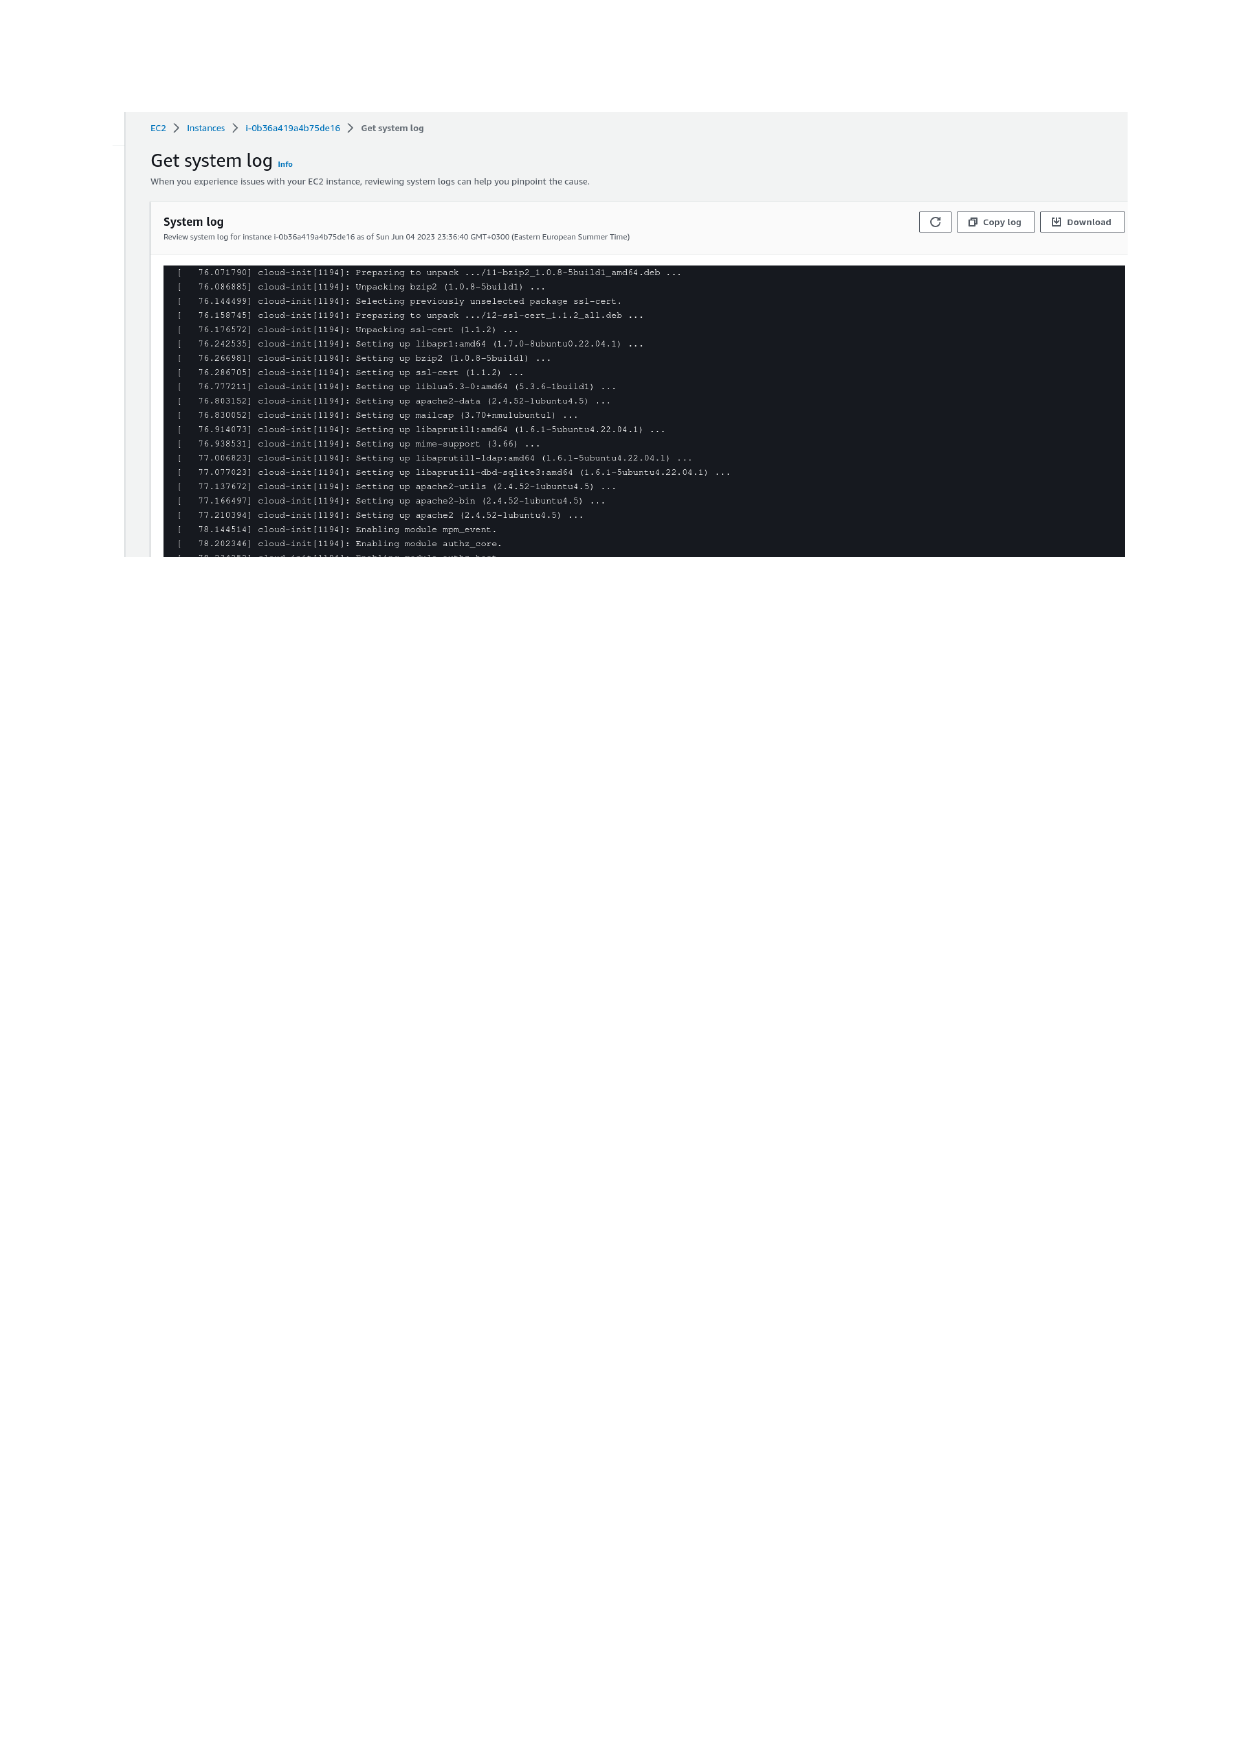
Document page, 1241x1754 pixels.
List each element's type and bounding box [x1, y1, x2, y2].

picture [112, 112, 1128, 557]
